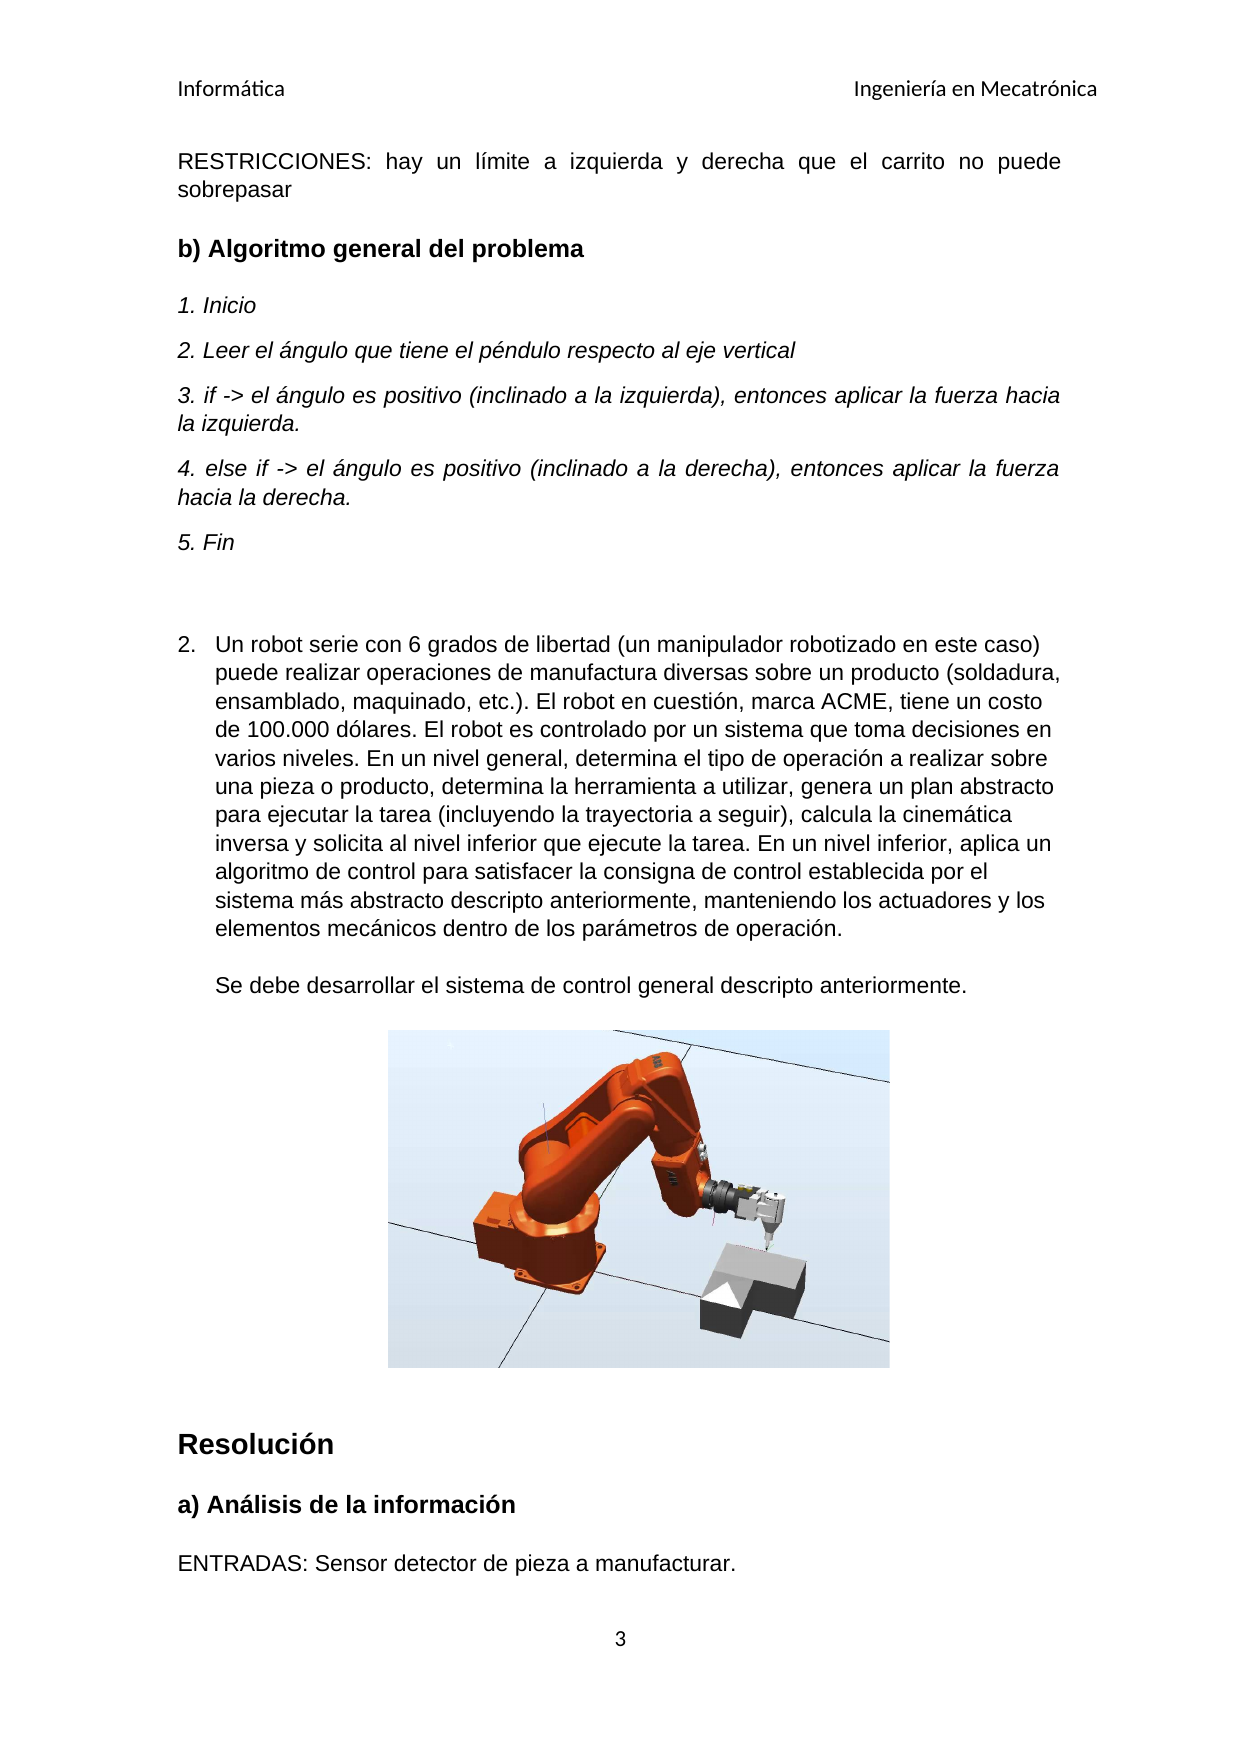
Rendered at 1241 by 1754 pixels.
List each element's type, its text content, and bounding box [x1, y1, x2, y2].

text Resolución [177, 1427, 1063, 1460]
text 2. Leer el ángulo que tiene el péndulo respecto al eje vertical [177, 337, 1063, 363]
picture [388, 1030, 890, 1368]
list Un robot serie con 6 grados de libertad (un manipulador robotizado en este caso) puede realizar operaciones de manufactura diversas sobre un producto (soldadura, ensamblado, maquinado, etc.). El robot en cuestión, marca ACME, tiene un costo de 100.000 dólares. El robot es controlado por un sistema que toma decisiones en varios niveles. En un nivel general, determina el tipo de operación a realizar sobre una pieza o producto, determina la herramienta a utilizar, genera un plan abstracto para ejecutar la tarea (incluyendo la trayectoria a seguir), calcula la cinemática inversa y solicita al nivel inferior que ejecute la tarea. En un nivel inferior, aplica un algoritmo de control para satisfacer la consigna de control establecida por el sistema más abstracto descripto anteriormente, manteniendo los actuadores y los elementos mecánicos dentro de los parámetros de operación. [177, 631, 1063, 942]
list Se debe desarrollar el sistema de control general descripto anteriormente. [215, 944, 1063, 1029]
text ENTRADAS: Sensor detector de pieza a manufacturar. [177, 1550, 1063, 1576]
text 1. Inicio [177, 292, 1063, 318]
text RESTRICCIONES: hay un límite a izquierda y derecha que el carrito no puede sobrepasar [177, 148, 1063, 202]
text 5. Fin [177, 529, 1063, 555]
text 3. if -> el ángulo es positivo (inclinado a la izquierda), entonces aplicar la fuerza hacia la izquierda. [177, 382, 1063, 437]
text b) Algoritmo general del problema [177, 234, 1063, 262]
text a) Análisis de la información [177, 1489, 1063, 1518]
text 4. else if -> el ángulo es positivo (inclinado a la derecha), entonces aplicar la fuerza hacia la derecha. [177, 455, 1063, 510]
